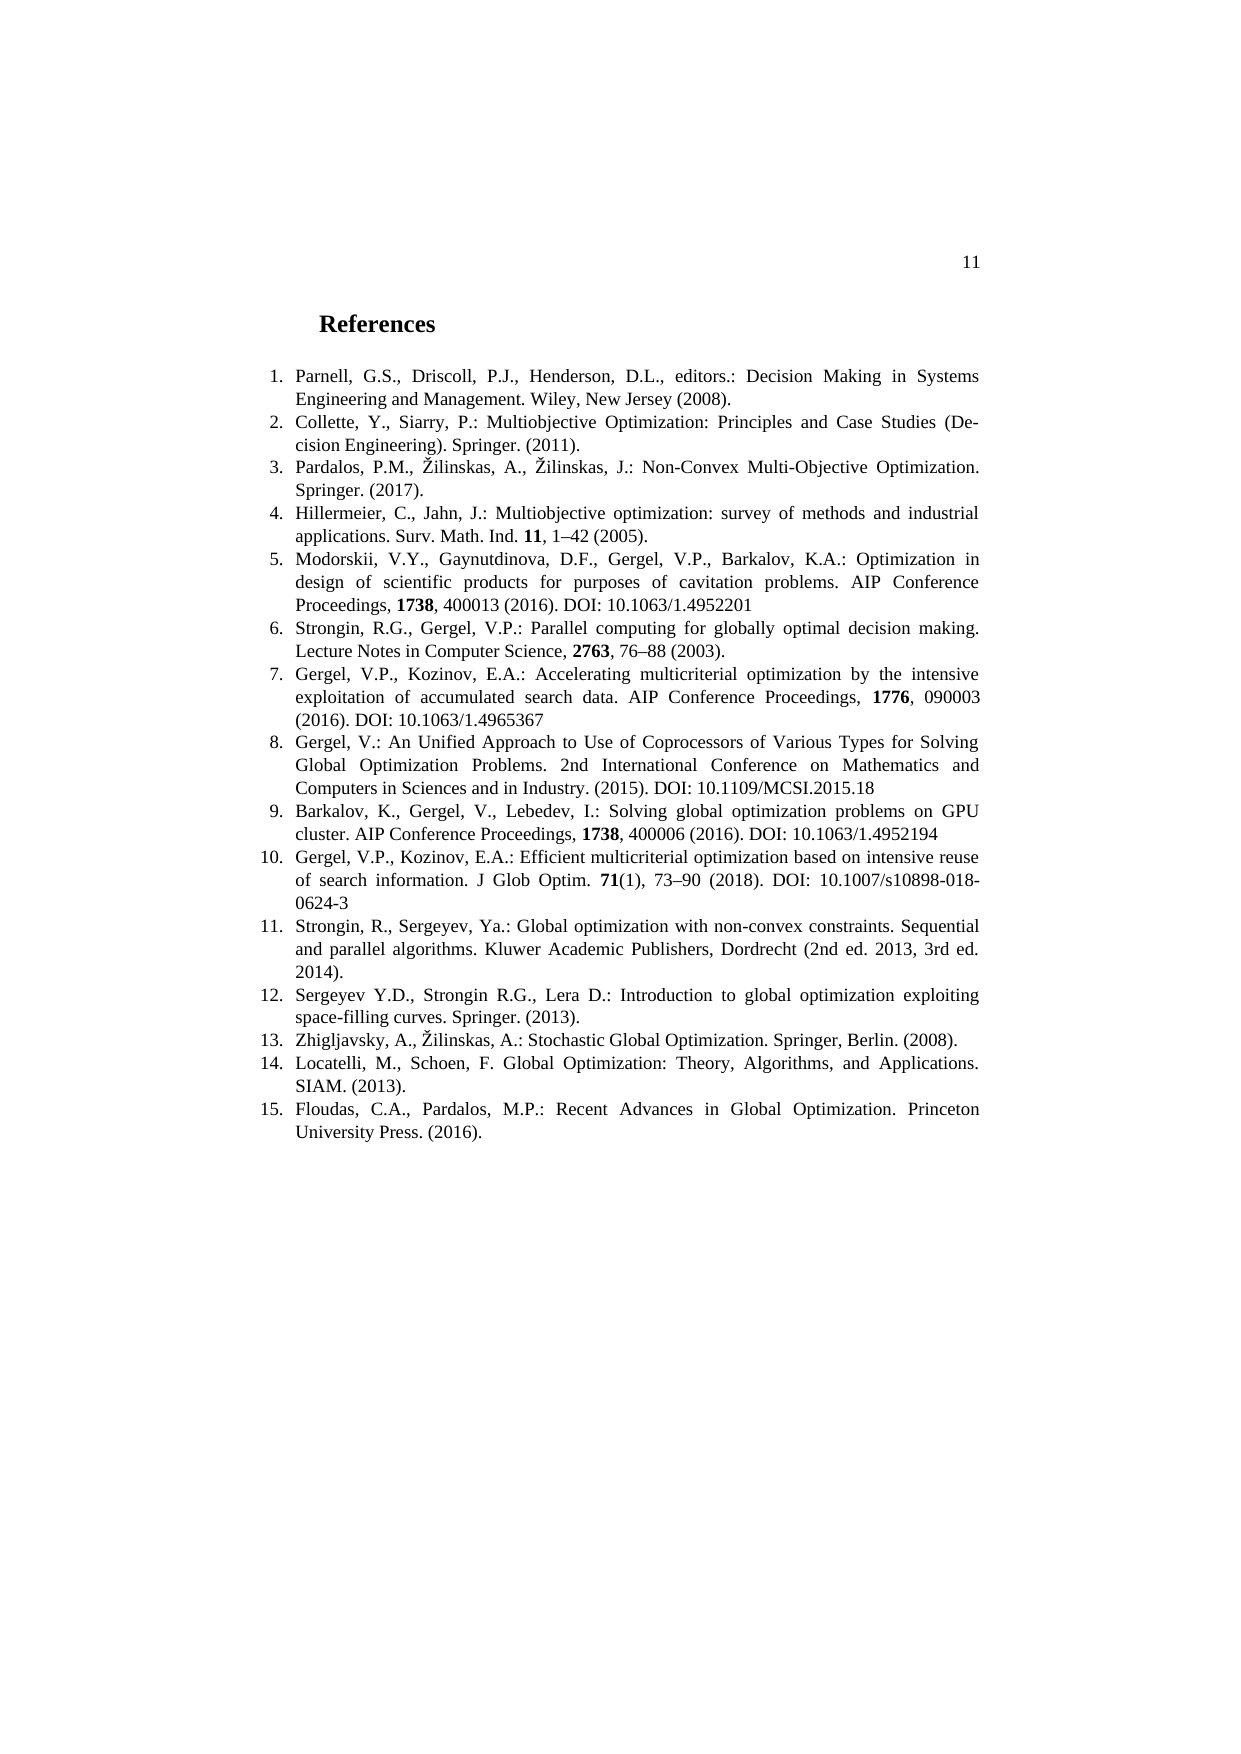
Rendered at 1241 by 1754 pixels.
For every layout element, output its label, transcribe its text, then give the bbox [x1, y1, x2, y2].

text Floudas, C.A., Pardalos, M.P.: Recent Advances in Global Optimization. Princeton University Press. (2016). [283, 1097, 980, 1142]
text Collette, Y., Siarry, P.: Multiobjective Optimization: Principles and Case Studies (De-cision Engineering). Springer. (2011). [283, 409, 980, 455]
text Gergel, V.P., Kozinov, E.A.: Efficient multicriterial optimization based on intensive reuse of search information. J Glob Optim. 71(1), 73–90 (2018). DOI: 10.1007/s10898-018-0624-3 [283, 844, 980, 913]
text Gergel, V.P., Kozinov, E.A.: Accelerating multicriterial optimization by the intensive exploitation of accumulated search data. AIP Conference Proceedings, 1776, 090003 (2016). DOI: 10.1063/1.4965367 [283, 661, 980, 730]
text Modorskii, V.Y., Gaynutdinova, D.F., Gergel, V.P., Barkalov, K.A.: Optimization in design of scientific products for purposes of cavitation problems. AIP Conference Proceedings, 1738, 400013 (2016). DOI: 10.1063/1.4952201 [283, 547, 980, 615]
text Strongin, R., Sergeyev, Ya.: Global optimization with non-convex constraints. Sequential and parallel algorithms. Kluwer Academic Publishers, Dordrecht (2nd ed. 2013, 3rd ed. 2014). [283, 913, 980, 982]
text Barkalov, K., Gergel, V., Lebedev, I.: Solving global optimization problems on GPU cluster. AIP Conference Proceedings, 1738, 400006 (2016). DOI: 10.1063/1.4952194 [283, 799, 980, 844]
text Zhigljavsky, A., Žilinskas, A.: Stochastic Global Optimization. Springer, Berlin. (2008). [283, 1028, 980, 1051]
text Strongin, R.G., Gergel, V.P.: Parallel computing for globally optimal decision making. Lecture Notes in Computer Science, 2763, 76–88 (2003). [283, 615, 980, 661]
text Gergel, V.: An Unified Approach to Use of Coprocessors of Various Types for Solving Global Optimization Problems. 2nd International Conference on Mathematics and Computers in Sciences and in Industry. (2015). DOI: 10.1109/MCSI.2015.18 [283, 730, 980, 799]
text Sergeyev Y.D., Strongin R.G., Lera D.: Introduction to global optimization exploiting space-filling curves. Springer. (2013). [283, 982, 980, 1028]
text Hillermeier, C., Jahn, J.: Multiobjective optimization: survey of methods and industrial applications. Surv. Math. Ind. 11, 1–42 (2005). [283, 501, 980, 547]
text Parnell, G.S., Driscoll, P.J., Henderson, D.L., editors.: Decision Making in Systems Engineering and Management. Wiley, New Jersey (2008). [283, 363, 980, 409]
text Locatelli, M., Schoen, F. Global Optimization: Theory, Algorithms, and Applications. SIAM. (2013). [283, 1051, 980, 1097]
text Pardalos, P.M., Žilinskas, A., Žilinskas, J.: Non-Convex Multi-Objective Optimization. Springer. (2017). [283, 455, 980, 501]
subtitle References [319, 307, 921, 338]
